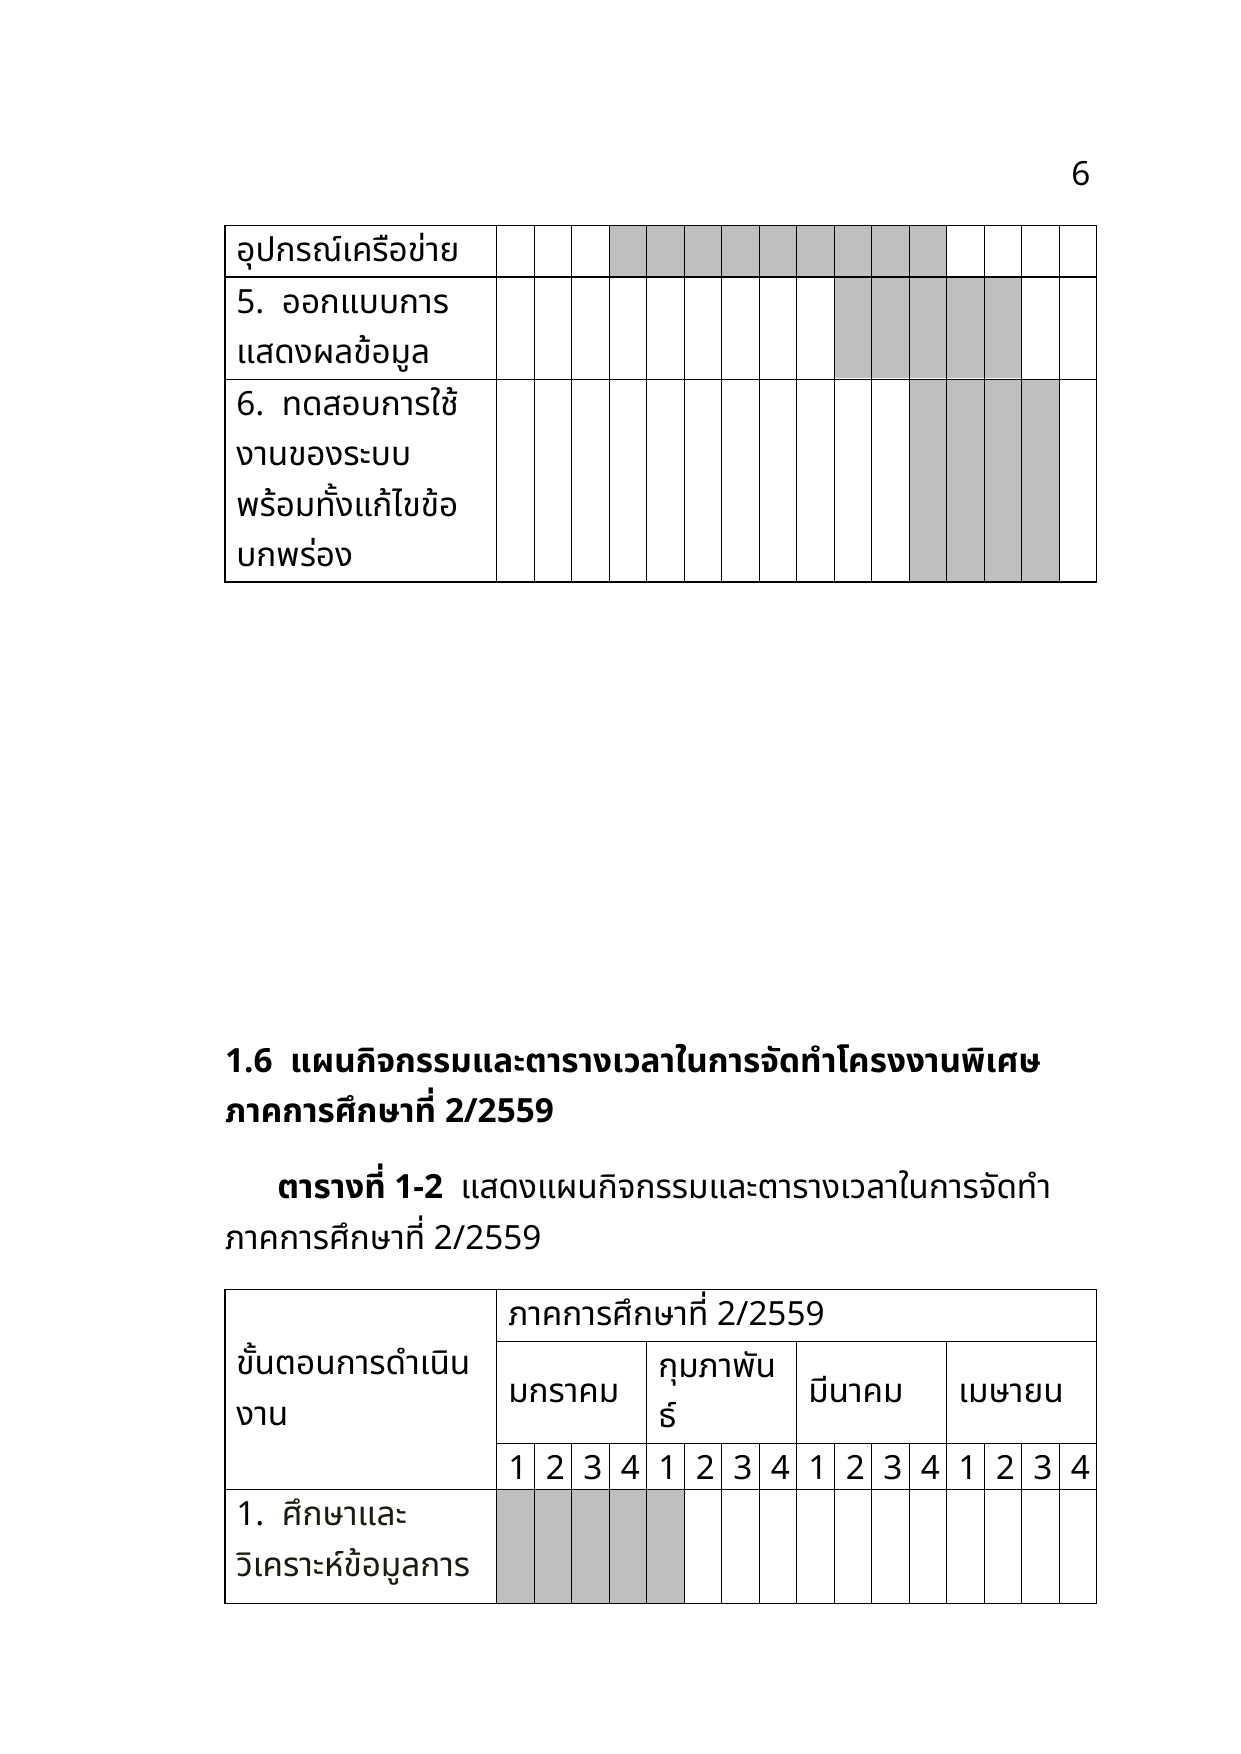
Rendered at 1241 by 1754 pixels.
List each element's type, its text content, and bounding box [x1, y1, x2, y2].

table_cell 1 [797, 1444, 834, 1489]
table_cell [910, 278, 946, 378]
table_cell 3 [1022, 1444, 1059, 1489]
table_cell [685, 380, 721, 581]
table_cell [835, 1490, 871, 1603]
table_cell [497, 1490, 534, 1603]
table_cell 5. ออกแบบการแสดงผลข้อมูล [226, 278, 496, 378]
table_cell 4 [610, 1444, 646, 1489]
table_cell [835, 278, 871, 378]
table_cell [497, 278, 534, 378]
table_cell 6. ทดสอบการใช้งานของระบบ พร้อมทั้งแก้ไขข้อบกพร่อง [226, 380, 496, 581]
table_header ขั้นตอนการดำเนินงาน [226, 1290, 496, 1489]
table_cell [1022, 380, 1059, 581]
table_cell [572, 1490, 609, 1603]
table_cell 1 [647, 1444, 684, 1489]
table_cell 1 [947, 1444, 984, 1489]
table_cell [872, 226, 909, 276]
table_cell [947, 380, 984, 581]
table_cell [1060, 278, 1096, 378]
table_cell [647, 380, 684, 581]
table_cell [610, 226, 646, 276]
table_cell [610, 1490, 646, 1603]
table_cell [760, 1490, 796, 1603]
table_cell [797, 1490, 834, 1603]
table_cell มีนาคม [797, 1342, 946, 1443]
table_cell [610, 380, 646, 581]
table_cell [226, 1490, 496, 1603]
table_cell [647, 226, 684, 276]
table_cell 2 [535, 1444, 571, 1489]
table_cell [1060, 226, 1096, 276]
table_cell [1022, 1490, 1059, 1603]
table_cell 1 [497, 1444, 534, 1489]
table_cell 2 [835, 1444, 871, 1489]
table_cell 2 [985, 1444, 1021, 1489]
table_cell เมษายน [947, 1342, 1096, 1443]
table_cell [535, 1490, 571, 1603]
text 1.6 แผนกิจกรรมและตารางเวลาในการจัดทำโครงงานพิเศษ ภาคการศึกษาที่ 2/2559 [225, 1037, 1090, 1138]
table_cell [985, 278, 1021, 378]
table_cell [872, 278, 909, 378]
table_cell [685, 1490, 721, 1603]
table_cell [722, 1490, 759, 1603]
table_cell [797, 380, 834, 581]
table_cell [872, 380, 909, 581]
text ตารางที่ 1-2 แสดงแผนกิจกรรมและตารางเวลาในการจัดทำภาคการศึกษาที่ 2/2559 [225, 1163, 1090, 1264]
table_cell 3 [572, 1444, 609, 1489]
table_cell [760, 380, 796, 581]
table_cell 4 [910, 1444, 946, 1489]
table_cell [722, 380, 759, 581]
table_cell กุมภาพันธ์ [647, 1342, 796, 1443]
table_cell [535, 278, 571, 378]
table_cell มกราคม [497, 1342, 646, 1443]
table_cell [835, 380, 871, 581]
table_cell [985, 226, 1021, 276]
table_cell [910, 380, 946, 581]
table_cell [760, 278, 796, 378]
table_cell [226, 226, 496, 276]
table_cell [647, 278, 684, 378]
table_cell 4 [1060, 1444, 1096, 1489]
table_cell [797, 226, 834, 276]
table_cell [572, 278, 609, 378]
table_cell 2 [685, 1444, 721, 1489]
table_header ภาคการศึกษาที่ 2/2559 [497, 1290, 1096, 1341]
table_cell [572, 226, 609, 276]
table_cell [647, 1490, 684, 1603]
table_cell [1022, 278, 1059, 378]
table_cell [760, 226, 796, 276]
table_cell [910, 226, 946, 276]
table_cell [910, 1490, 946, 1603]
table_cell [835, 226, 871, 276]
table_cell 3 [872, 1444, 909, 1489]
table_cell [1022, 226, 1059, 276]
table_cell [1060, 1490, 1096, 1603]
table_cell [535, 380, 571, 581]
table_cell [497, 226, 534, 276]
table_cell [872, 1490, 909, 1603]
table_cell [947, 226, 984, 276]
table_cell 3 [722, 1444, 759, 1489]
table_cell [572, 380, 609, 581]
table_cell 4 [760, 1444, 796, 1489]
table_cell [722, 278, 759, 378]
table_cell [985, 1490, 1021, 1603]
table_cell [535, 226, 571, 276]
table_cell [985, 380, 1021, 581]
table_cell [685, 226, 721, 276]
table_cell [610, 278, 646, 378]
table_cell [685, 278, 721, 378]
table_cell [947, 1490, 984, 1603]
table_cell [497, 380, 534, 581]
table_cell [797, 278, 834, 378]
table_cell [947, 278, 984, 378]
table_cell [722, 226, 759, 276]
table_cell [1060, 380, 1096, 581]
